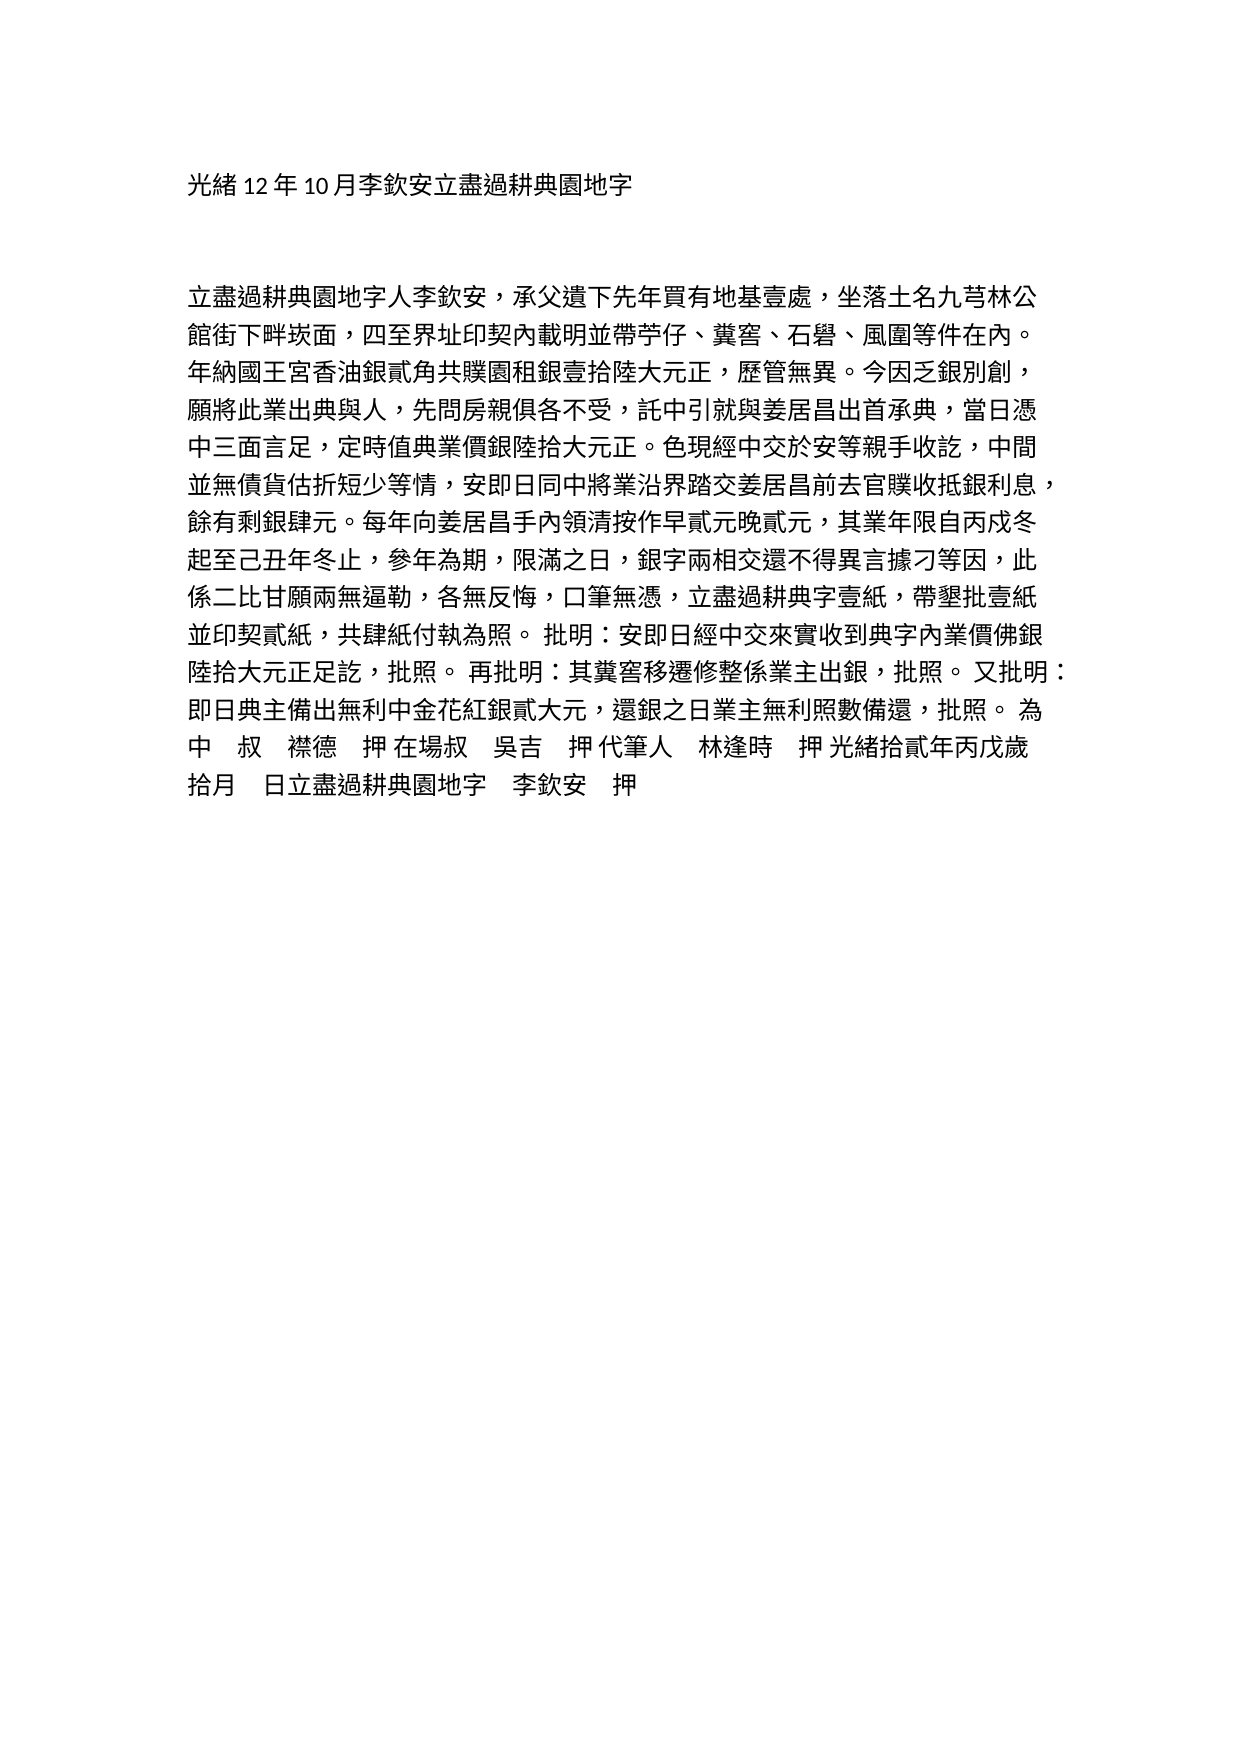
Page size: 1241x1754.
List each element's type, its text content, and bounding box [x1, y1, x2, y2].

text 立盡過耕典園地字人李欽安，承父遺下先年買有地基壹處，坐落土名九芎林公館街下畔崁面，四至界址印契內載明並帶苧仔、糞窖、石礐、風圍等件在內。年納國王宮香油銀貳角共贌園租銀壹拾陸大元正，歷管無異。今因乏銀別創，願將此業出典與人，先問房親俱各不受，託中引就與姜居昌出首承典，當日憑中三面言足，定時值典業價銀陸拾大元正。色現經中交於安等親手收訖，中間並無債貨估折短少等情，安即日同中將業沿界踏交姜居昌前去官贌收抵銀利息，餘有剩銀肆元。每年向姜居昌手內領清按作早貳元晚貳元，其業年限自丙戍冬起至己丑年冬止，參年為期，限滿之日，銀字兩相交還不得異言據刁等因，此係二比甘願兩無逼勒，各無反悔，口筆無憑，立盡過耕典字壹紙，帶墾批壹紙並印契貳紙，共肆紙付執為照。 批明：安即日經中交來實收到典字內業價佛銀陸拾大元正足訖，批照。 再批明：其糞窖移遷修整係業主出銀，批照。 又批明：即日典主備出無利中金花紅銀貳大元，還銀之日業主無利照數備還，批照。 為中 叔 襟德 押 在場叔 吳吉 押 代筆人 林逢時 押 光緒拾貳年丙戊歲拾月 日立盡過耕典園地字 李欽安 押 [187, 277, 1053, 802]
text 光緒12年10月李欽安立盡過耕典園地字 [187, 164, 1053, 202]
